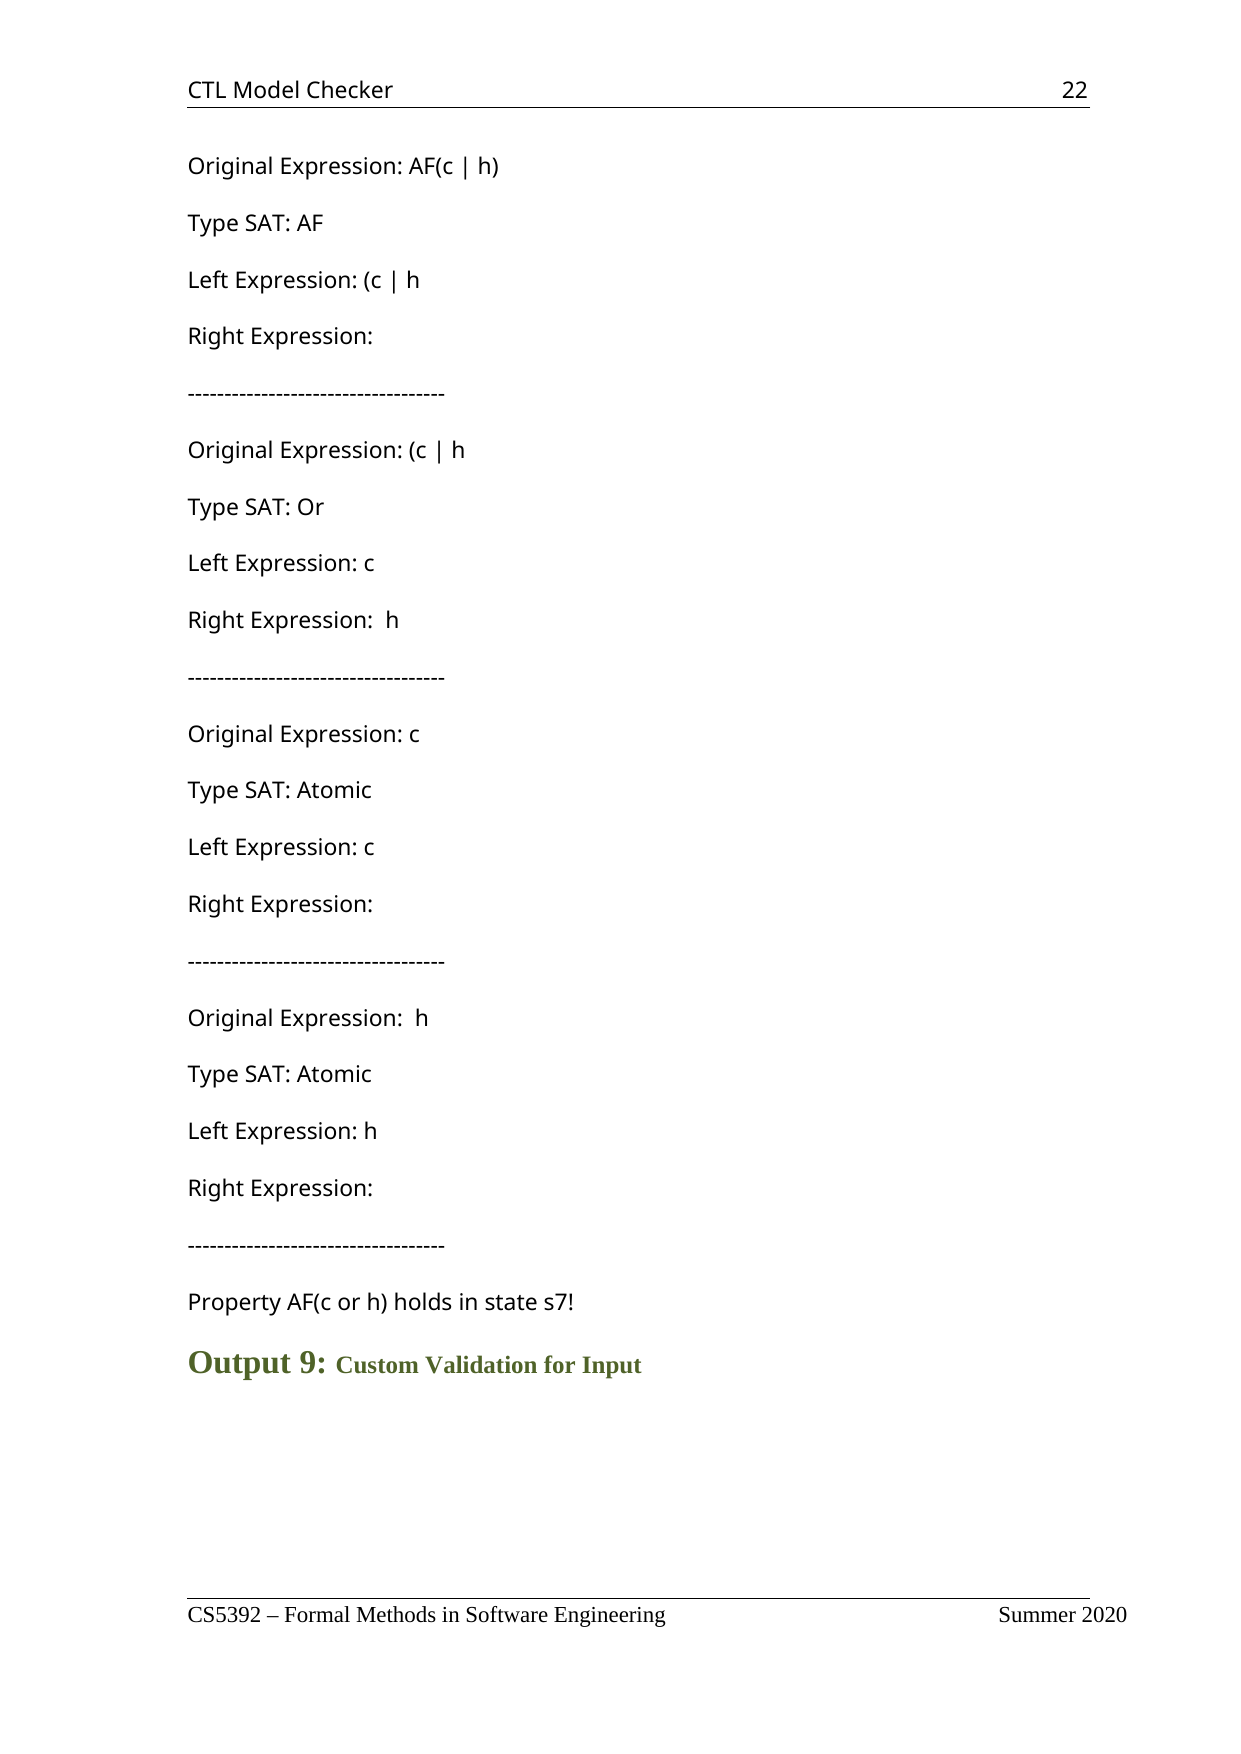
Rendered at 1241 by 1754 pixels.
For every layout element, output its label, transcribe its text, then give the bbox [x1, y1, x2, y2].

text Right Expression: h [187, 604, 1090, 635]
text Type SAT: Or [187, 491, 1090, 522]
text Left Expression: c [187, 547, 1090, 579]
text Original Expression: AF(c | h) [187, 150, 1090, 181]
text Original Expression: c [187, 718, 1090, 749]
text Right Expression: [187, 1172, 1090, 1203]
text Right Expression: [187, 320, 1090, 352]
text Left Expression: c [187, 831, 1090, 862]
text Left Expression: h [187, 1115, 1090, 1146]
text Original Expression: (c | h [187, 434, 1090, 465]
text ----------------------------------- [187, 945, 1090, 976]
text Property AF(c or h) holds in state s7! [187, 1285, 1090, 1317]
text ----------------------------------- [187, 1229, 1090, 1260]
text Right Expression: [187, 888, 1090, 919]
text Output 9: Custom Validation for Input [187, 1342, 1090, 1381]
text Left Expression: (c | h [187, 263, 1090, 295]
text Original Expression: h [187, 1002, 1090, 1033]
text Type SAT: Atomic [187, 774, 1090, 806]
text Type SAT: Atomic [187, 1058, 1090, 1089]
text ----------------------------------- [187, 661, 1090, 692]
text Type SAT: AF [187, 207, 1090, 238]
text ----------------------------------- [187, 377, 1090, 408]
